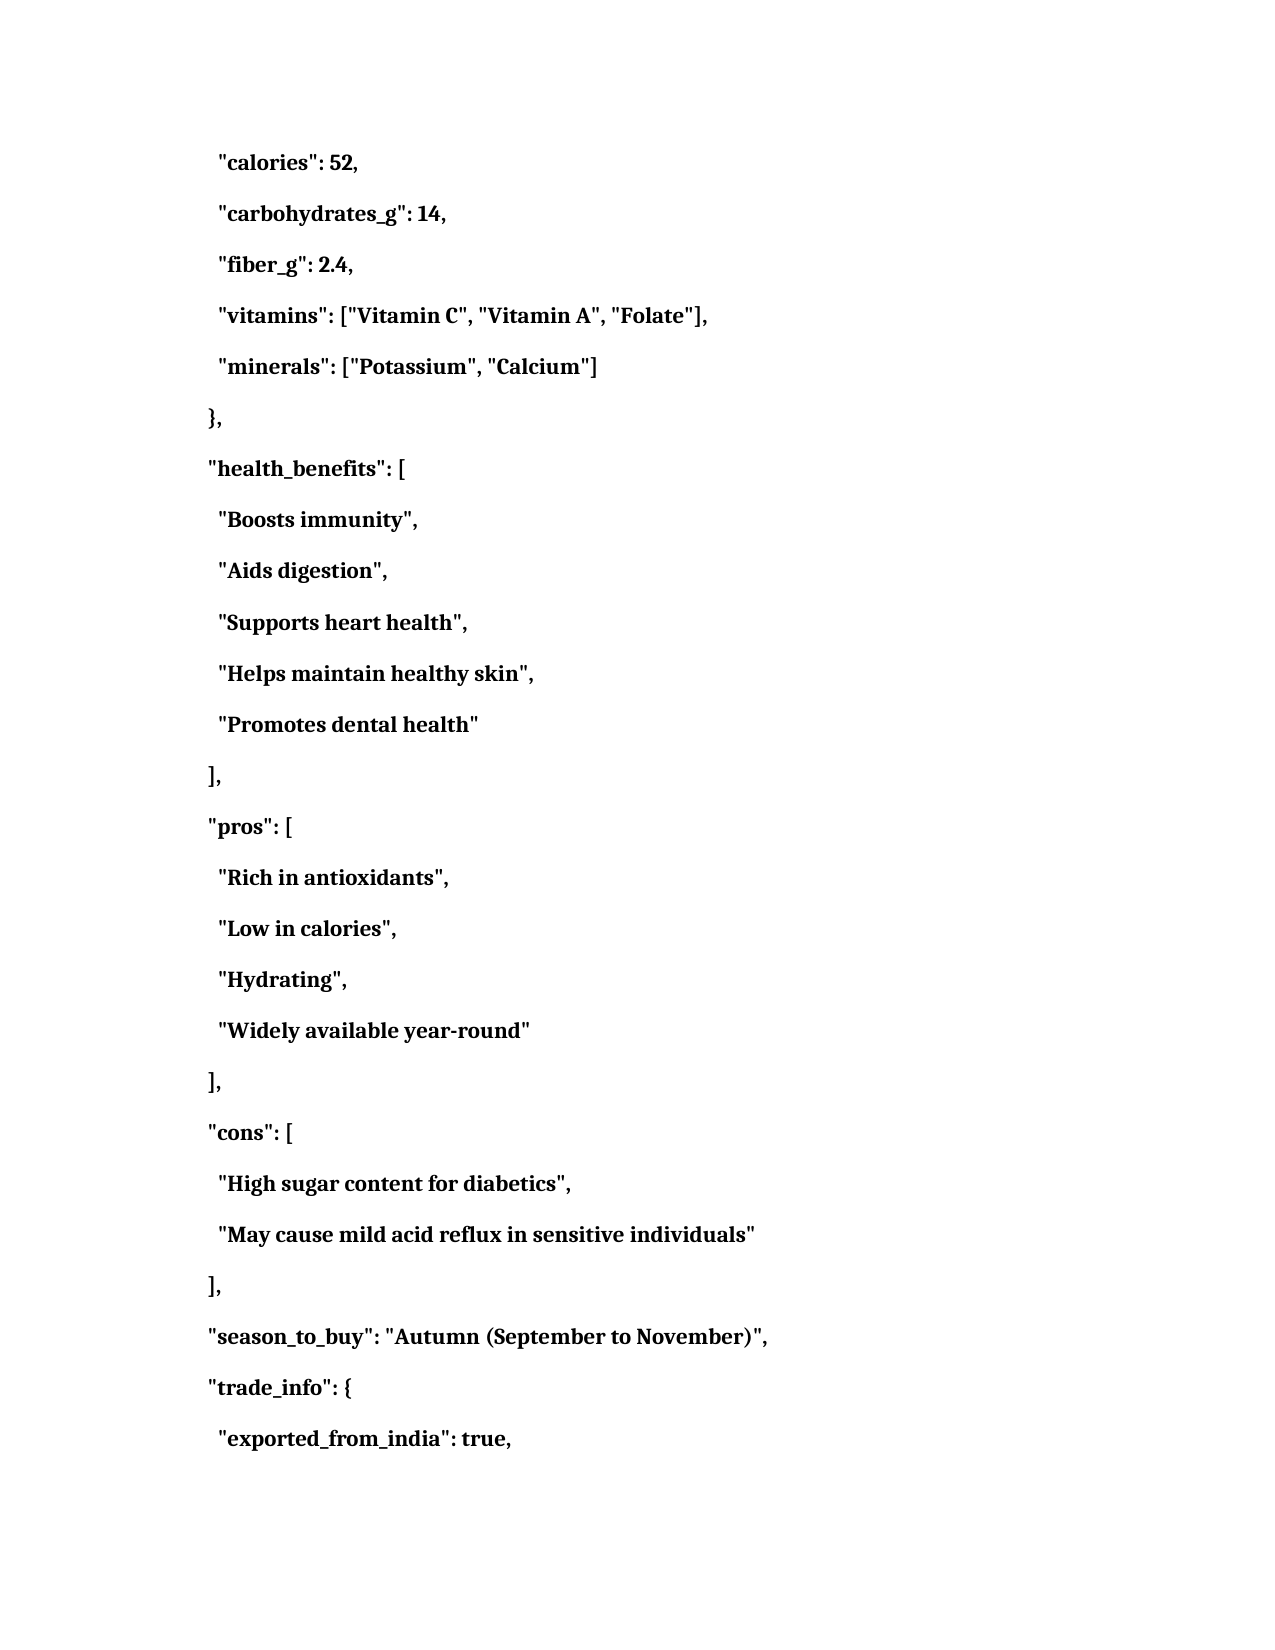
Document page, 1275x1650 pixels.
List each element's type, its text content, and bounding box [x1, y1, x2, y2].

text "calories": 52, [187, 150, 1087, 176]
text "vitamins": ["Vitamin C", "Vitamin A", "Folate"], [187, 303, 1087, 329]
text "cons": [ [187, 1120, 1087, 1146]
text "trade_info": { [187, 1375, 1087, 1401]
text "Rich in antioxidants", [187, 864, 1087, 891]
text "Low in calories", [187, 916, 1087, 942]
text "Supports heart health", [187, 609, 1087, 636]
text "Aids digestion", [187, 558, 1087, 585]
text "exported_from_india": true, [187, 1426, 1087, 1452]
text "Boosts immunity", [187, 507, 1087, 534]
text "fiber_g": 2.4, [187, 252, 1087, 278]
text "pros": [ [187, 813, 1087, 840]
text ], [187, 1069, 1087, 1095]
text ], [187, 762, 1087, 789]
text "High sugar content for diabetics", [187, 1171, 1087, 1197]
text "Hydrating", [187, 967, 1087, 993]
text "May cause mild acid reflux in sensitive individuals" [187, 1222, 1087, 1248]
text "health_benefits": [ [187, 456, 1087, 483]
text }, [187, 405, 1087, 432]
text "minerals": ["Potassium", "Calcium"] [187, 354, 1087, 381]
text ], [187, 1273, 1087, 1299]
text "season_to_buy": "Autumn (September to November)", [187, 1324, 1087, 1350]
text "carbohydrates_g": 14, [187, 201, 1087, 227]
text "Promotes dental health" [187, 711, 1087, 738]
text "Widely available year-round" [187, 1018, 1087, 1044]
text "Helps maintain healthy skin", [187, 660, 1087, 687]
